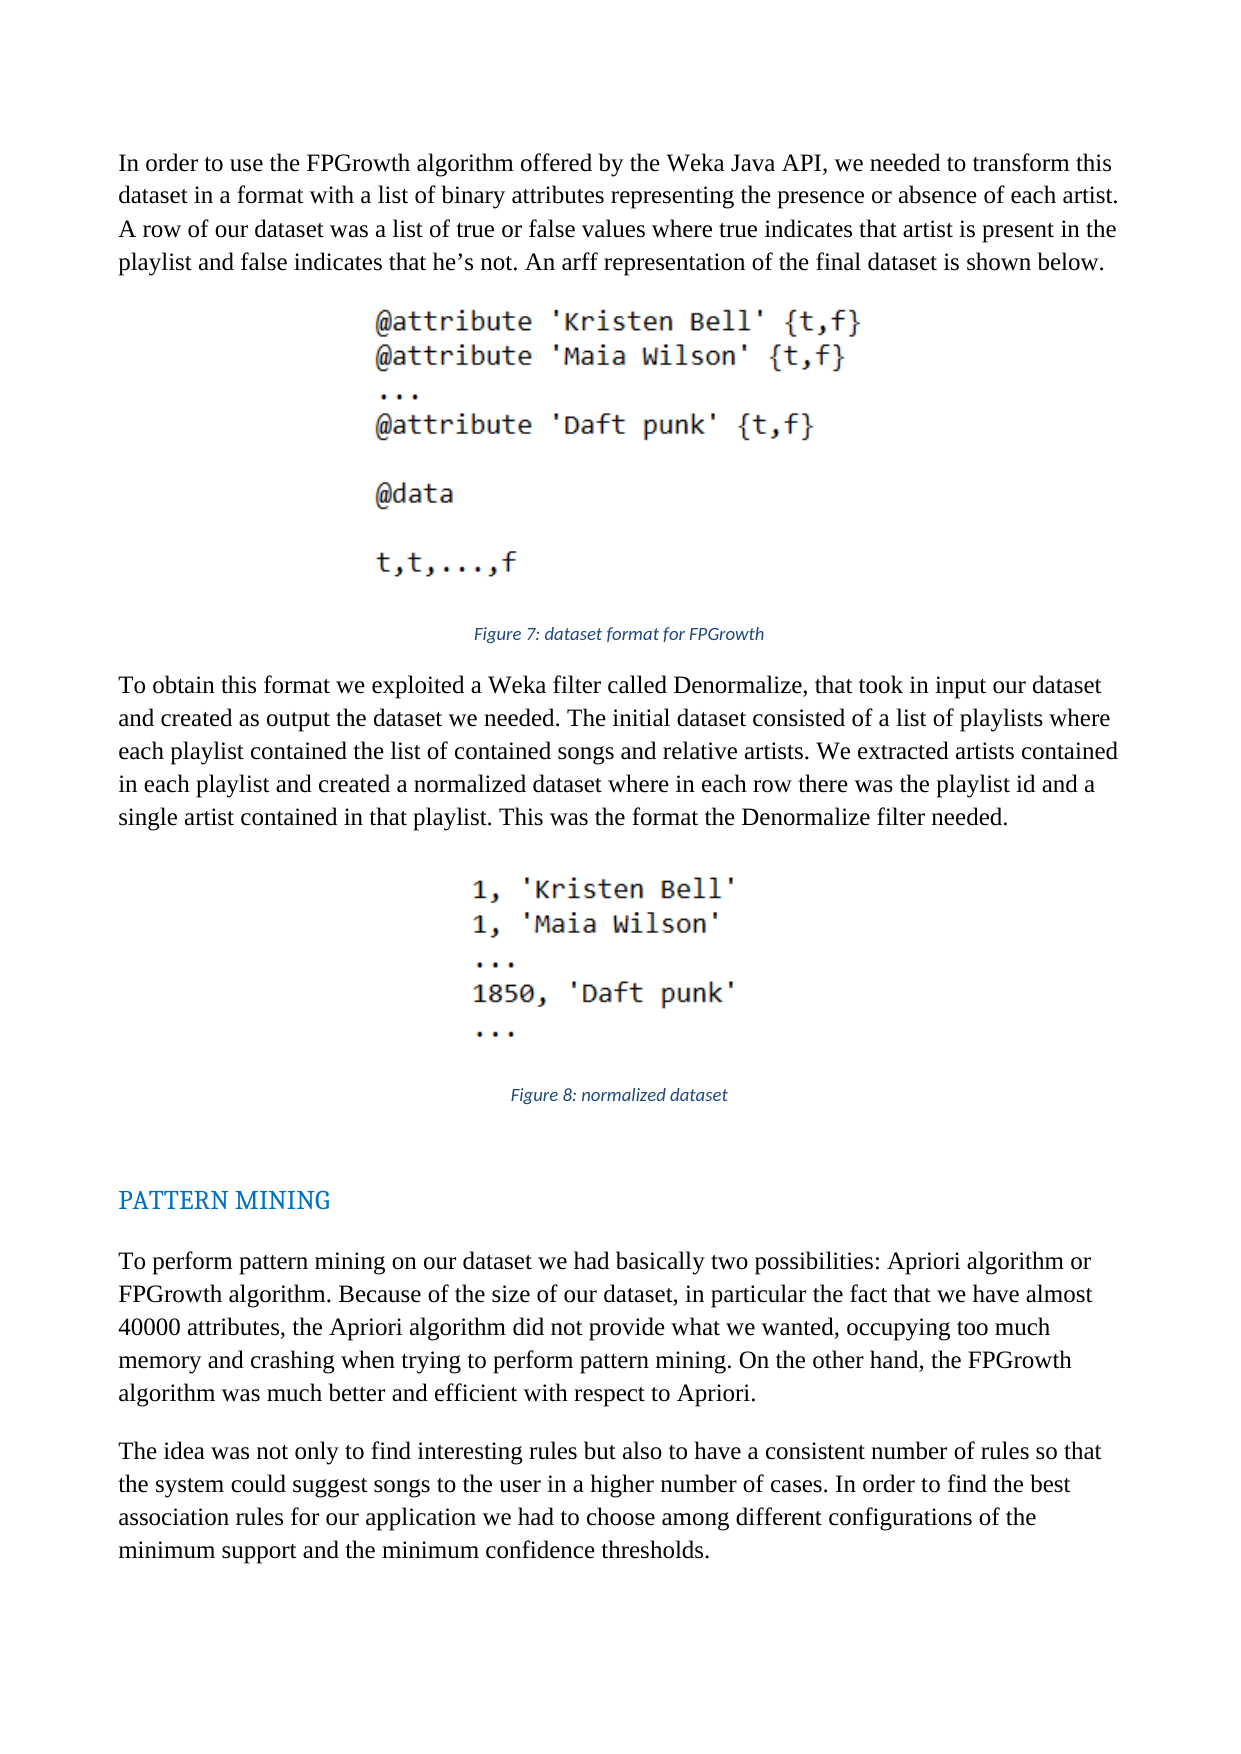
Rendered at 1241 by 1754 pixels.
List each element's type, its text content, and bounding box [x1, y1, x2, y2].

picture [466, 860, 774, 1059]
subtitle PATTERN MINING [118, 1185, 1122, 1216]
text In order to use the FPGrowth algorithm offered by the Weka Java API, we needed to transform this dataset in a format with a list of binary attributes representing the presence or absence of each artist. A row of our dataset was a list of true or false values where true indicates that artist is present in the playlist and false indicates that he’s not. An arff representation of the final dataset is shown below. [118, 148, 1122, 275]
text To obtain this format we exploited a Weka filter called Denormalize, that took in input our dataset and created as output the dataset we needed. The initial dataset consisted of a list of playlists where each playlist contained the list of contained songs and relative artists. We extracted artists contained in each playlist and created a normalized dataset where in each row there was the playlist id and a single artist contained in that playlist. This was the format the Denormalize filter needed. [118, 670, 1122, 831]
text To perform pattern mining on our dataset we had basically two possibilities: Apriori algorithm or FPGrowth algorithm. Because of the size of our dataset, in particular the fact that we have almost 40000 attributes, the Apriori algorithm did not provide what we wanted, occupying too much memory and crashing when trying to perform pattern mining. On the other hand, the FPGrowth algorithm was much better and efficient with respect to Apriori. [118, 1246, 1122, 1407]
picture [371, 304, 870, 597]
text The idea was not only to find interesting rules but also to have a consistent number of rules so that the system could suggest songs to the user in a higher number of cases. In order to find the best association rules for our application we had to choose among different configurations of the minimum support and the minimum confidence thresholds. [118, 1436, 1122, 1564]
